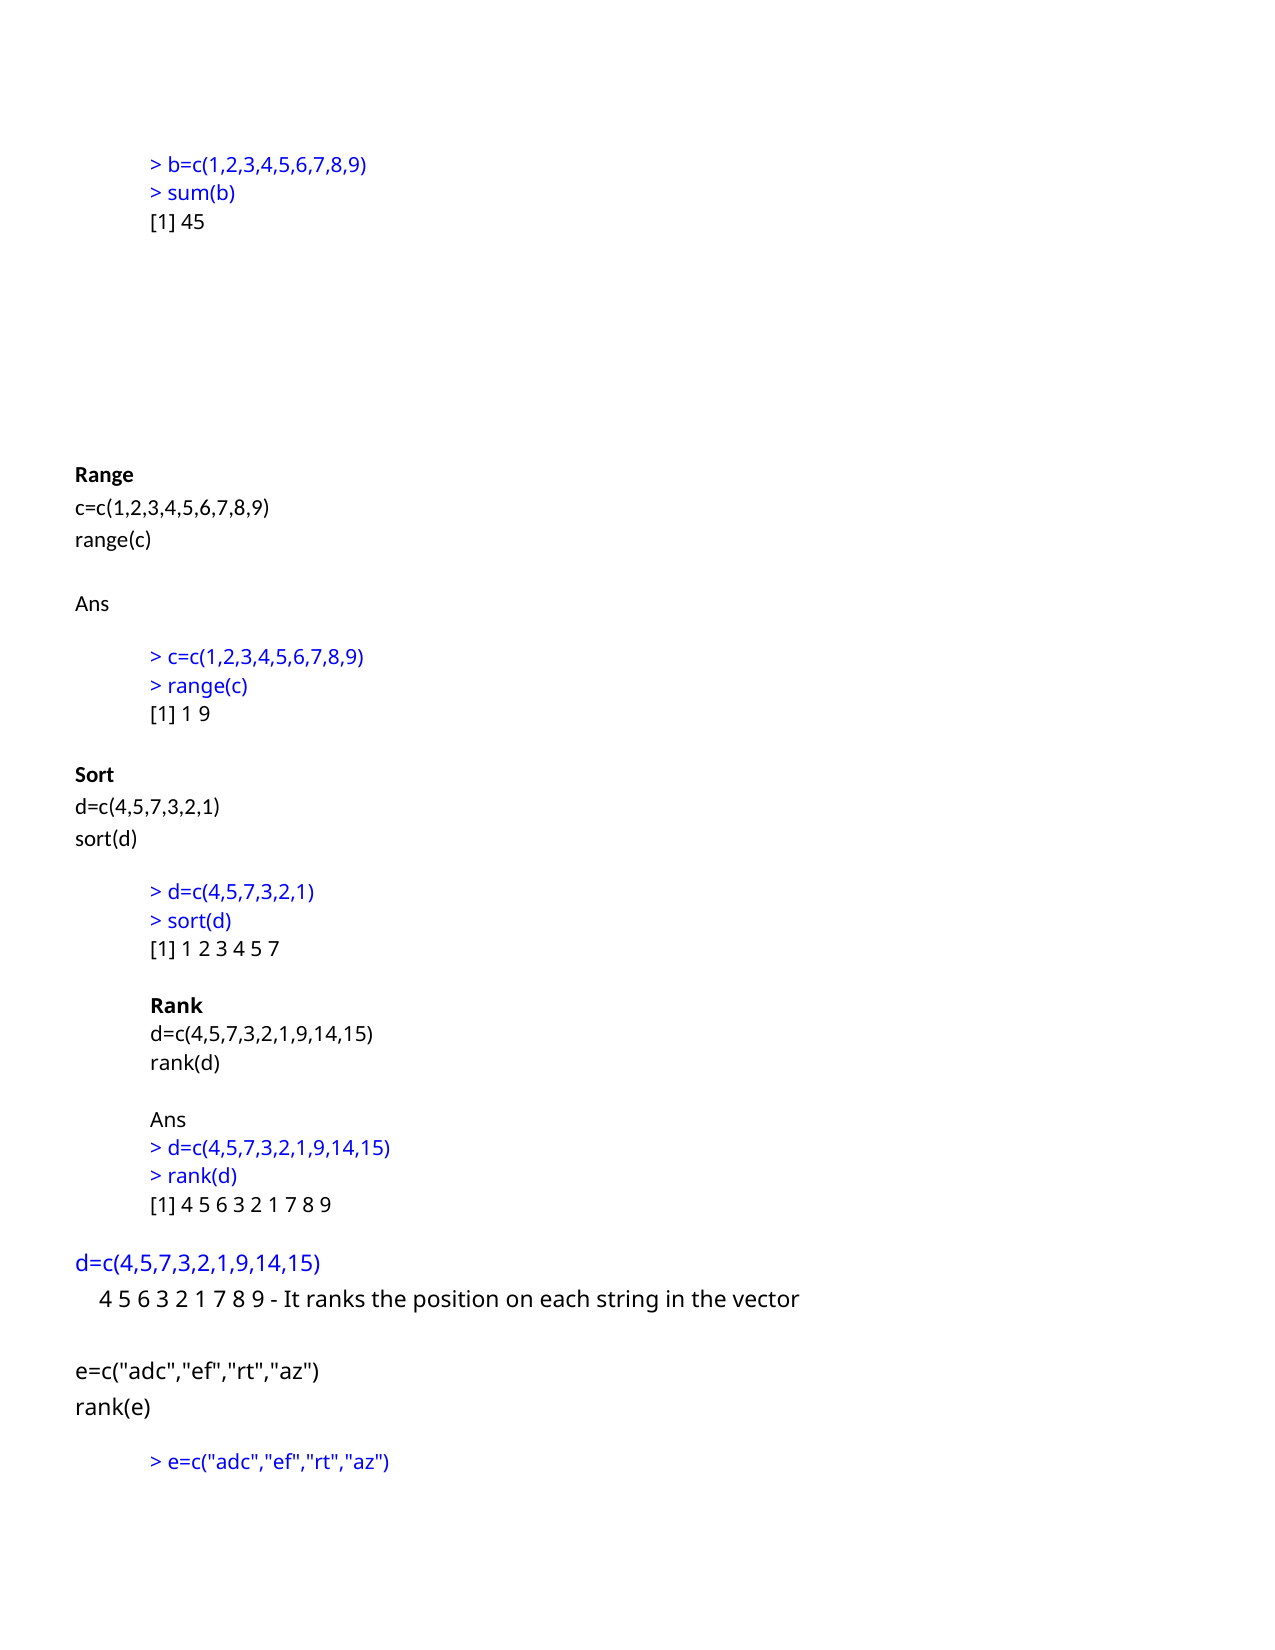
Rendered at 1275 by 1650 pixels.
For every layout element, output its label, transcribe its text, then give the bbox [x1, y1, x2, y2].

text [1] 1 9 [150, 699, 1125, 728]
text Rank [150, 991, 1125, 1019]
list Ans [75, 589, 1125, 617]
list rank(e) [75, 1391, 1125, 1422]
text [1] 45 [150, 207, 1125, 235]
list c=c(1,2,3,4,5,6,7,8,9) [75, 493, 1125, 521]
text [1] 1 2 3 4 5 7 [150, 934, 1125, 963]
text > d=c(4,5,7,3,2,1) [150, 877, 1125, 906]
text > sum(b) [150, 178, 1125, 207]
text > rank(d) [150, 1162, 1125, 1190]
text > range(c) [150, 671, 1125, 699]
text [1] 4 5 6 3 2 1 7 8 9 [150, 1190, 1125, 1218]
list d=c(4,5,7,3,2,1) [75, 792, 1125, 820]
text Ans [150, 1105, 1125, 1133]
list 4 5 6 3 2 1 7 8 9 - It ranks the position on each string in the vector [75, 1283, 1125, 1314]
list e=c("adc","ef","rt","az") [75, 1355, 1125, 1386]
text > e=c("adc","ef","rt","az") [150, 1447, 1125, 1476]
text > b=c(1,2,3,4,5,6,7,8,9) [150, 150, 1125, 178]
list Range [75, 461, 1125, 489]
list range(c) [75, 525, 1125, 553]
list d=c(4,5,7,3,2,1,9,14,15) [75, 1247, 1125, 1278]
text > d=c(4,5,7,3,2,1,9,14,15) [150, 1133, 1125, 1162]
list Sort [75, 760, 1125, 788]
text d=c(4,5,7,3,2,1,9,14,15) [150, 1019, 1125, 1048]
text > sort(d) [150, 906, 1125, 934]
text > c=c(1,2,3,4,5,6,7,8,9) [150, 642, 1125, 671]
list sort(d) [75, 824, 1125, 852]
text rank(d) [150, 1048, 1125, 1076]
